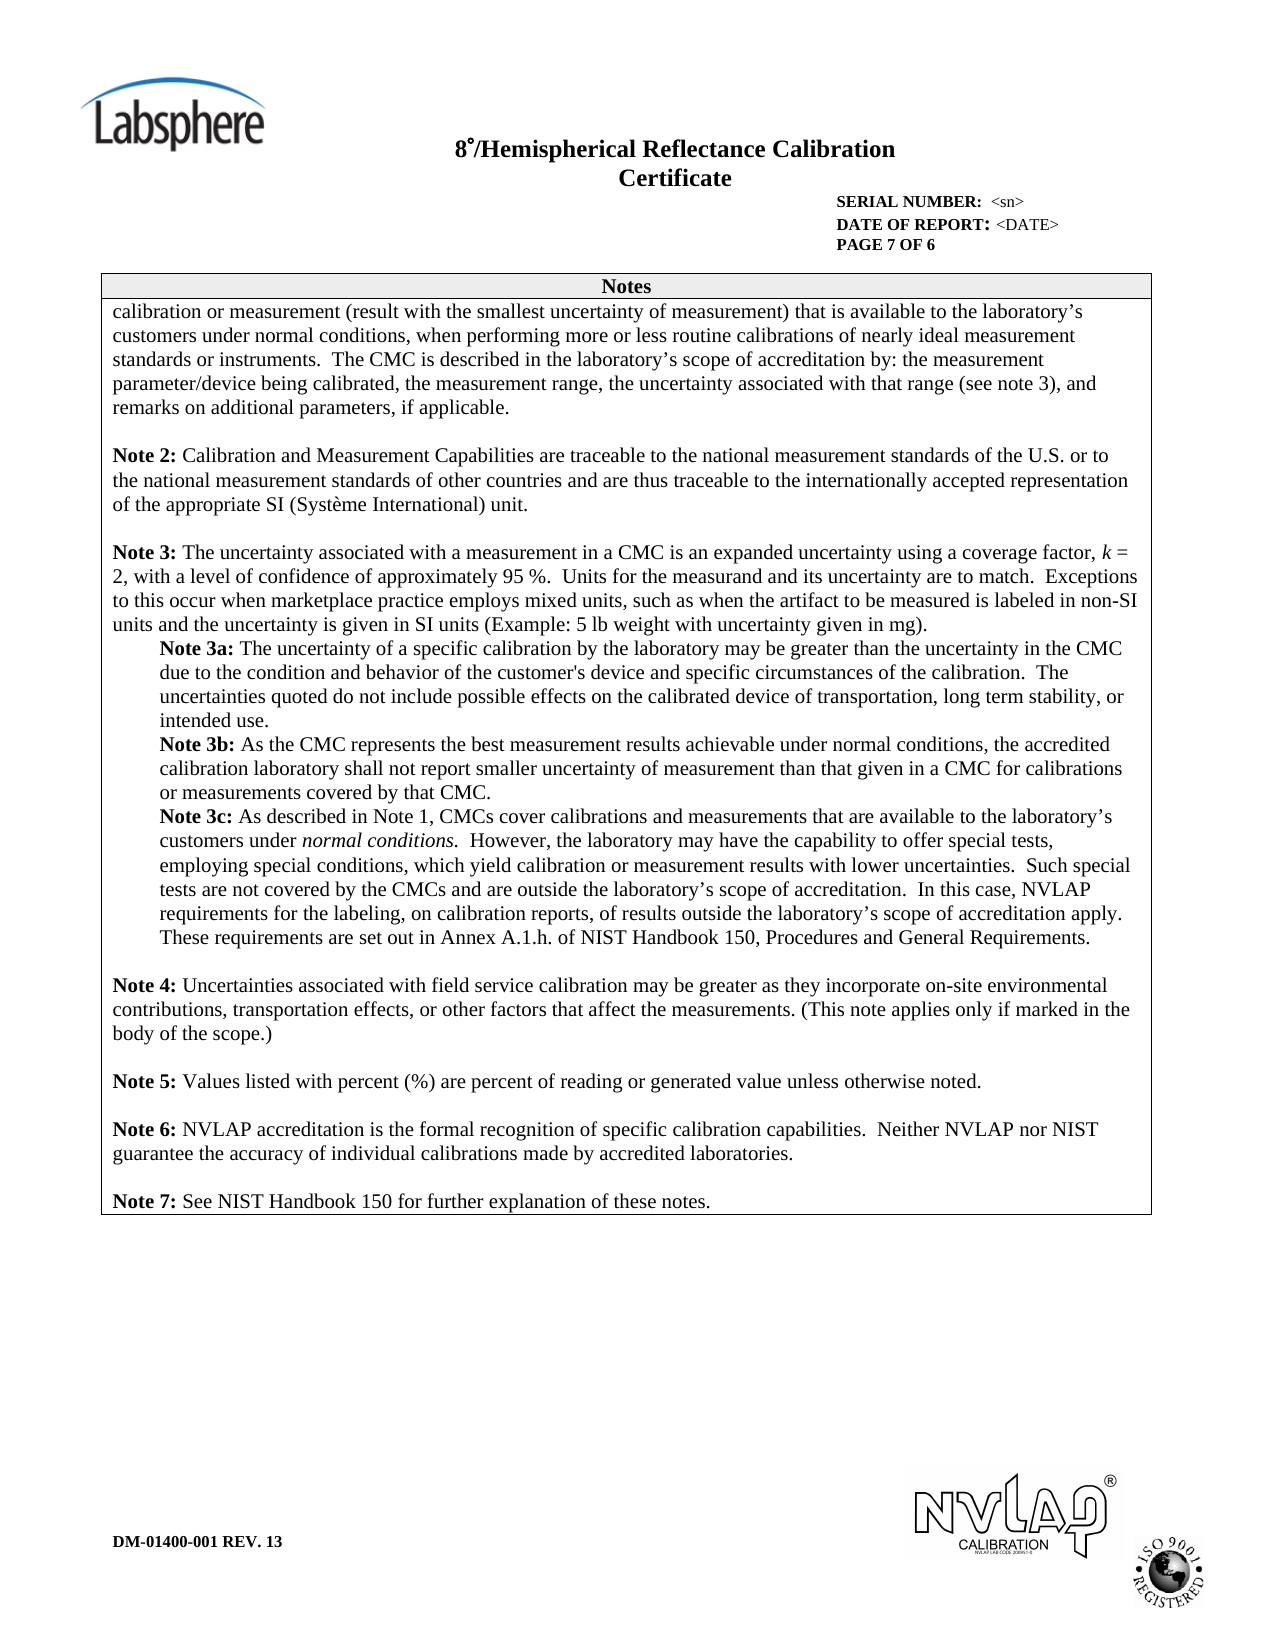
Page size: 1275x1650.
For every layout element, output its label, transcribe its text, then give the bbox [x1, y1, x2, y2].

picture [44, 59, 307, 176]
table_cell Note 7: See NIST Handbook 150 for further explanation of these notes. [102, 1189, 1151, 1213]
table_header Notes [102, 274, 1151, 298]
table_cell Note 2: Calibration and Measurement Capabilities are traceable to the national measurement standards of the U.S. or to the national measurement standards of other countries and are thus traceable to the internationally accepted representation of the appropriate SI (Système International) unit. [102, 444, 1151, 540]
picture [905, 1467, 1125, 1560]
table_cell Note 6: NVLAP accreditation is the formal recognition of specific calibration capabilities. Neither NVLAP nor NIST guarantee the accuracy of individual calibrations made by accredited laboratories. [102, 1117, 1151, 1189]
table_cell Note 4: Uncertainties associated with field service calibration may be greater as they incorporate on-site environmental contributions, transportation effects, or other factors that affect the measurements. (This note applies only if marked in the body of the scope.) [102, 973, 1151, 1069]
table_cell Note 5: Values listed with percent (%) are percent of reading or generated value unless otherwise noted. [102, 1069, 1151, 1117]
table_cell Note 3: The uncertainty associated with a measurement in a CMC is an expanded uncertainty using a coverage factor, k = 2, with a level of confidence of approximately 95 %. Units for the measurand and its uncertainty are to match. Exceptions to this occur when marketplace practice employs mixed units, such as when the artifact to be measured is labeled in non-SI units and the uncertainty is given in SI units (Example: 5 lb weight with uncertainty given in mg). Note 3a: The uncertainty of a specific calibration by the laboratory may be greater than the uncertainty in the CMC due to the condition and behavior of the customer's device and specific circumstances of the calibration. The uncertainties quoted do not include possible effects on the calibrated device of transportation, long term stability, or intended use. Note 3b: As the CMC represents the best measurement results achievable under normal conditions, the accredited calibration laboratory shall not report smaller uncertainty of measurement than that given in a CMC for calibrations or measurements covered by that CMC. Note 3c: As described in Note 1, CMCs cover calibrations and measurements that are available to the laboratory’s customers under normal conditions. However, the laboratory may have the capability to offer special tests, employing special conditions, which yield calibration or measurement results with lower uncertainties. Such special tests are not covered by the CMCs and are outside the laboratory’s scope of accreditation. In this case, NVLAP requirements for the labeling, on calibration reports, of results outside the laboratory’s scope of accreditation apply. These requirements are set out in Annex A.1.h. of NIST Handbook 150, Procedures and General Requirements. [102, 540, 1151, 973]
